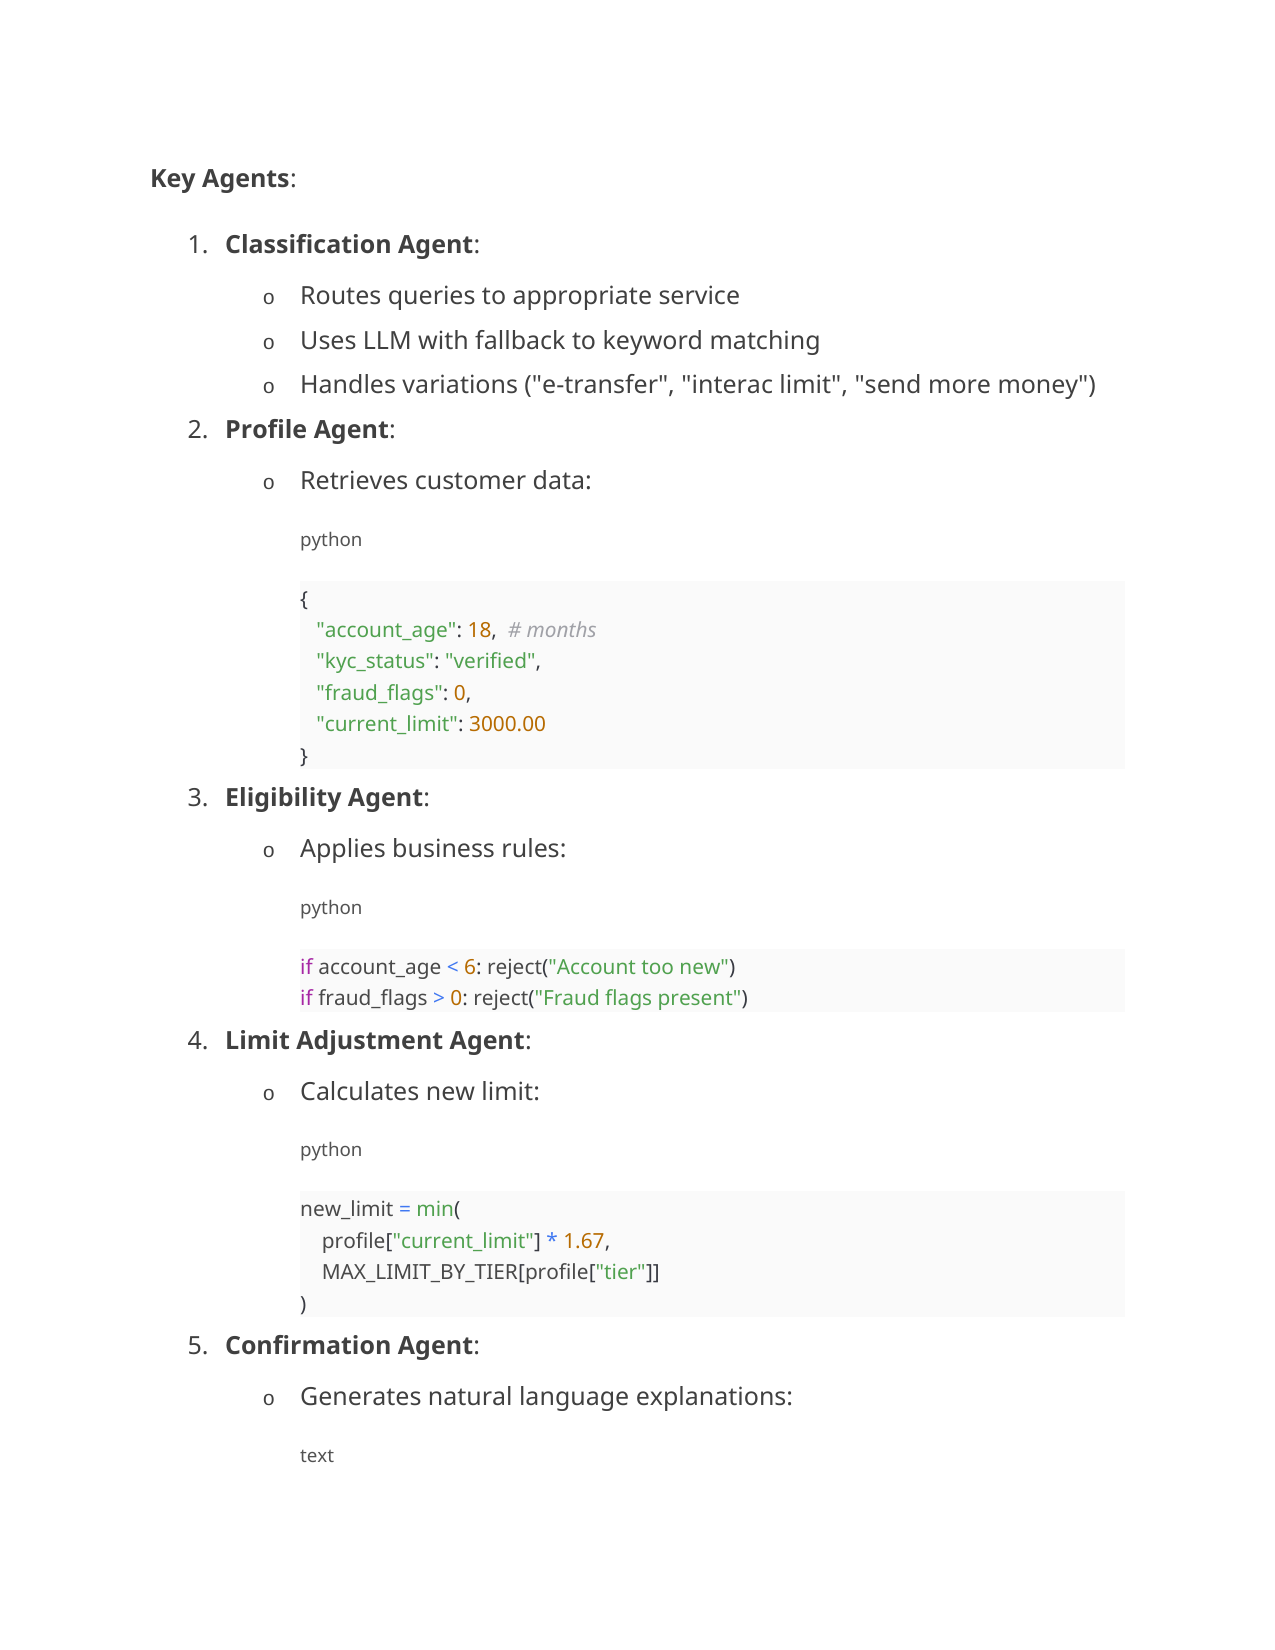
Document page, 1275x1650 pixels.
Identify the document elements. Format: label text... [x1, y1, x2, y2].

list Retrieves customer data: [262, 452, 1125, 497]
list Profile Agent: [187, 401, 1125, 446]
text python [300, 1137, 1125, 1162]
text "current_limit": 3000.00 [300, 706, 1125, 738]
text } [300, 738, 1125, 769]
list Uses LLM with fallback to keyword matching [262, 312, 1125, 356]
list Handles variations ("e-transfer", "interac limit", "send more money") [262, 356, 1125, 401]
text if account_age < 6: reject("Account too new") [300, 949, 1125, 980]
text { [300, 581, 1125, 612]
list Calculates new limit: [262, 1063, 1125, 1107]
text python [300, 526, 1125, 551]
text new_limit = min( [300, 1191, 1125, 1223]
text "account_age": 18, # months [300, 612, 1125, 643]
list Eligibility Agent: [187, 769, 1125, 814]
text MAX_LIMIT_BY_TIER[profile["tier"]] [300, 1254, 1125, 1286]
list Classification Agent: [187, 216, 1125, 261]
text profile["current_limit"] * 1.67, [300, 1223, 1125, 1254]
text if fraud_flags > 0: reject("Fraud flags present") [300, 980, 1125, 1012]
text python [300, 894, 1125, 920]
list Confirmation Agent: [187, 1317, 1125, 1362]
list Limit Adjustment Agent: [187, 1012, 1125, 1056]
text "fraud_flags": 0, [300, 675, 1125, 706]
text Key Agents: [150, 150, 1125, 195]
text ) [300, 1286, 1125, 1317]
list Generates natural language explanations: [262, 1368, 1125, 1413]
text text [300, 1442, 1125, 1467]
list Applies business rules: [262, 820, 1125, 865]
list Routes queries to appropriate service [262, 267, 1125, 312]
text "kyc_status": "verified", [300, 643, 1125, 675]
